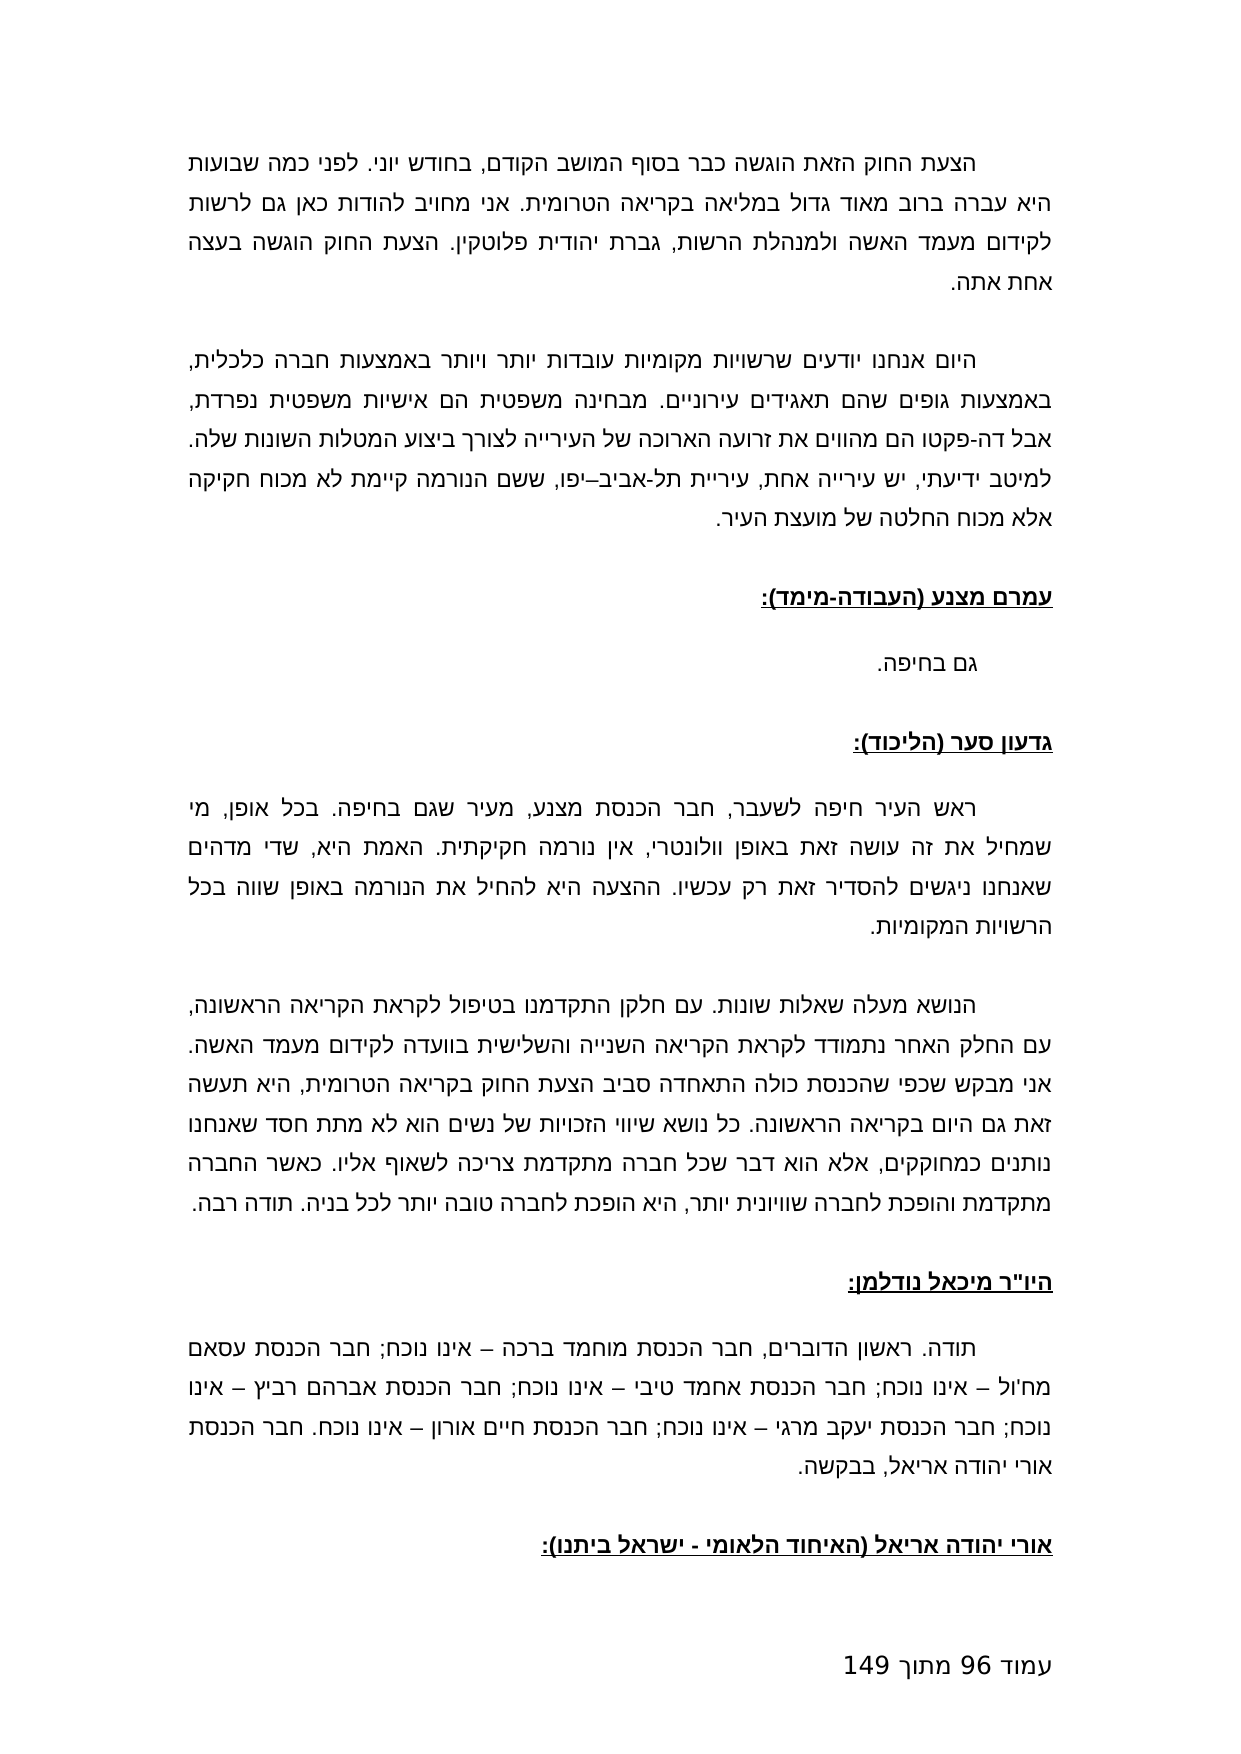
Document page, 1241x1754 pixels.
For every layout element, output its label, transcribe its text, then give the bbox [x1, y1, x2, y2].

text ראש העיר חיפה לשעבר, חבר הכנסת מצנע, מעיר שגם בחיפה. בכל אופן, מי שמחיל את זה עושה זאת באופן וולונטרי, אין נורמה חקיקתית. האמת היא, שדי מדהים שאנחנו ניגשים להסדיר זאת רק עכשיו. ההצעה היא להחיל את הנורמה באופן שווה בכל הרשויות המקומיות. [187, 795, 1053, 940]
text הנושא מעלה שאלות שונות. עם חלקן התקדמנו בטיפול לקראת הקריאה הראשונה, עם החלק האחר נתמודד לקראת הקריאה השנייה והשלישית בוועדה לקידום מעמד האשה. אני מבקש שכפי שהכנסת כולה התאחדה סביב הצעת החוק בקריאה הטרומית, היא תעשה זאת גם היום בקריאה הראשונה. כל נושא שיווי הזכויות של נשים הוא לא מתת חסד שאנחנו נותנים כמחוקקים, אלא הוא דבר שכל חברה מתקדמת צריכה לשאוף אליו. כאשר החברה מתקדמת והופכת לחברה שוויונית יותר, היא הופכת לחברה טובה יותר לכל בניה. תודה רבה. [187, 992, 1053, 1216]
text היום אנחנו יודעים שרשויות מקומיות עובדות יותר ויותר באמצעות חברה כלכלית, באמצעות גופים שהם תאגידים עירוניים. מבחינה משפטית הם אישיות משפטית נפרדת, אבל דה-פקטו הם מהווים את זרועה הארוכה של העירייה לצורך ביצוע המטלות השונות שלה. למיטב ידיעתי, יש עירייה אחת, עיריית תל-אביב–יפו, ששם הנורמה קיימת לא מכוח חקיקה אלא מכוח החלטה של מועצת העיר. [187, 347, 1053, 532]
text תודה. ראשון הדוברים, חבר הכנסת מוחמד ברכה – אינו נוכח; חבר הכנסת עסאם מח'ול – אינו נוכח; חבר הכנסת אחמד טיבי – אינו נוכח; חבר הכנסת אברהם רביץ – אינו נוכח; חבר הכנסת יעקב מרגי – אינו נוכח; חבר הכנסת חיים אורון – אינו נוכח. חבר הכנסת אורי יהודה אריאל, בבקשה. [187, 1334, 1053, 1479]
text אורי יהודה אריאל (האיחוד הלאומי - ישראל ביתנו): [187, 1532, 1053, 1558]
text גם בחיפה. [187, 650, 1053, 676]
text היו"ר מיכאל נודלמן: [187, 1269, 1053, 1295]
text עמרם מצנע (העבודה-מימד): [187, 584, 1053, 611]
text הצעת החוק הזאת הוגשה כבר בסוף המושב הקודם, בחודש יוני. לפני כמה שבועות היא עברה ברוב מאוד גדול במליאה בקריאה הטרומית. אני מחויב להודות כאן גם לרשות לקידום מעמד האשה ולמנהלת הרשות, גברת יהודית פלוטקין. הצעת החוק הוגשה בעצה אחת אתה. [187, 150, 1053, 295]
text גדעון סער (הליכוד): [187, 729, 1053, 755]
